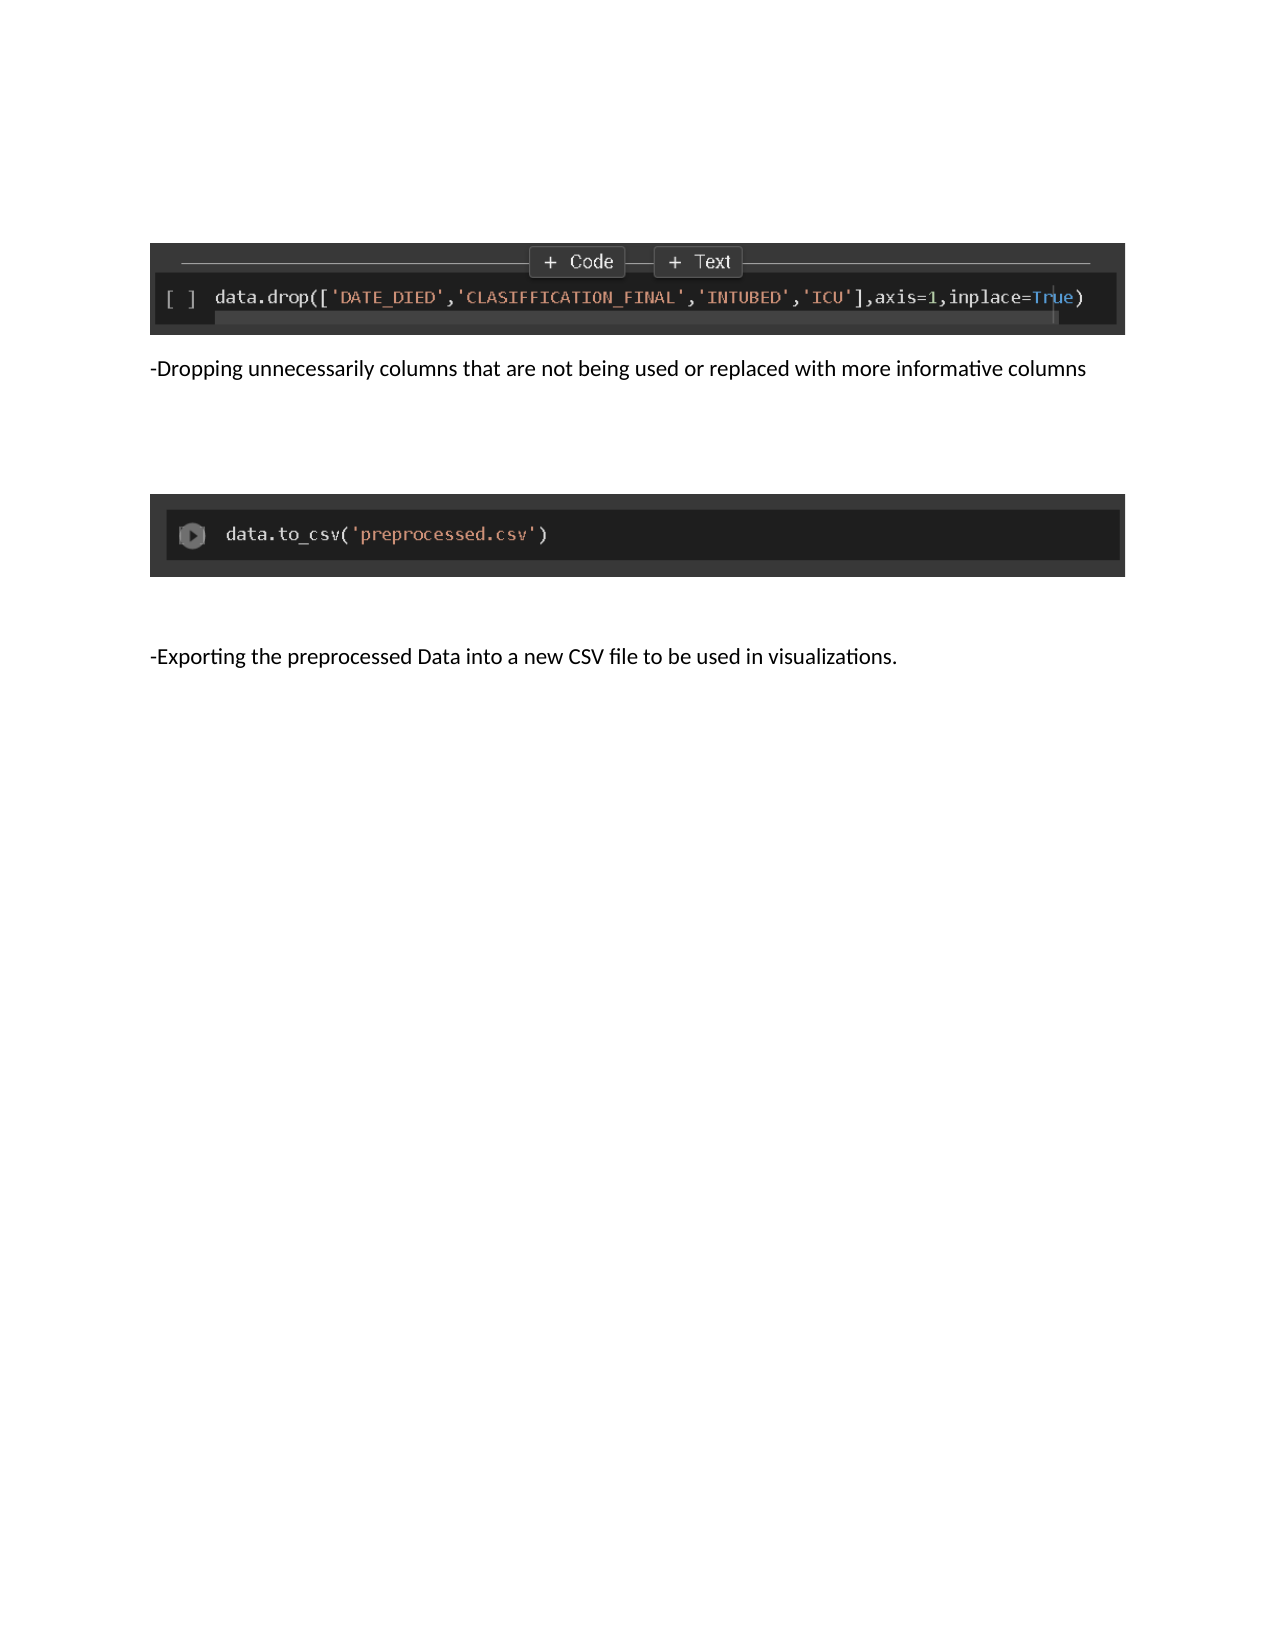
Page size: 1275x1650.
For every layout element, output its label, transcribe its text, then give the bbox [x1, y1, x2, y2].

picture [150, 243, 1125, 335]
picture [150, 494, 1125, 577]
text -Dropping unnecessarily columns that are not being used or replaced with more informative columns [150, 354, 1125, 382]
text -Exporting the preprocessed Data into a new CSV file to be used in visualizations. [150, 642, 1125, 670]
